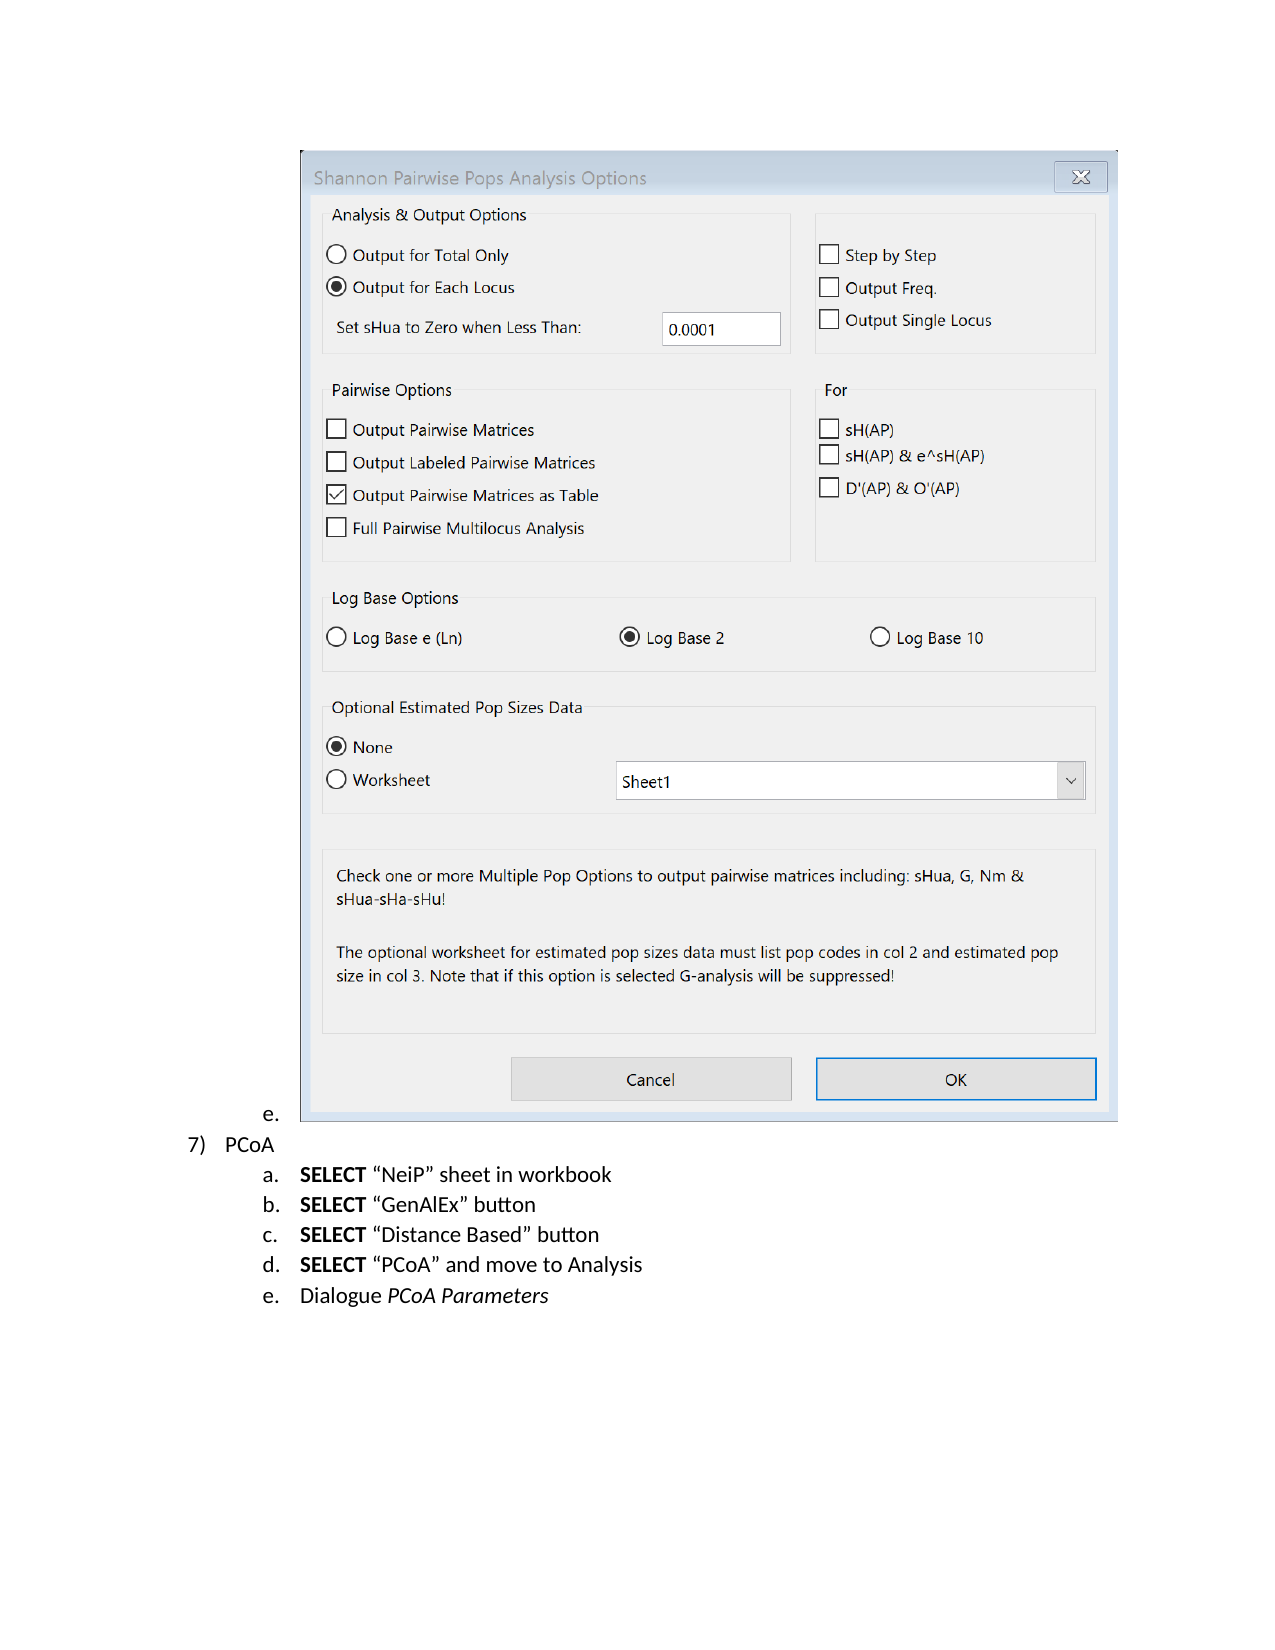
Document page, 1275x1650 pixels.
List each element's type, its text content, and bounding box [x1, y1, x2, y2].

list SELECT “PCoA” and move to Analysis [262, 1251, 1125, 1279]
list PCoA [187, 1130, 1125, 1158]
list SELECT “GenAlEx” button [262, 1190, 1125, 1218]
list SELECT “Distance Based” button [262, 1220, 1125, 1248]
list Dialogue PCoA Parameters [262, 1281, 1125, 1309]
list SELECT “NeiP” sheet in workbook [262, 1160, 1125, 1188]
